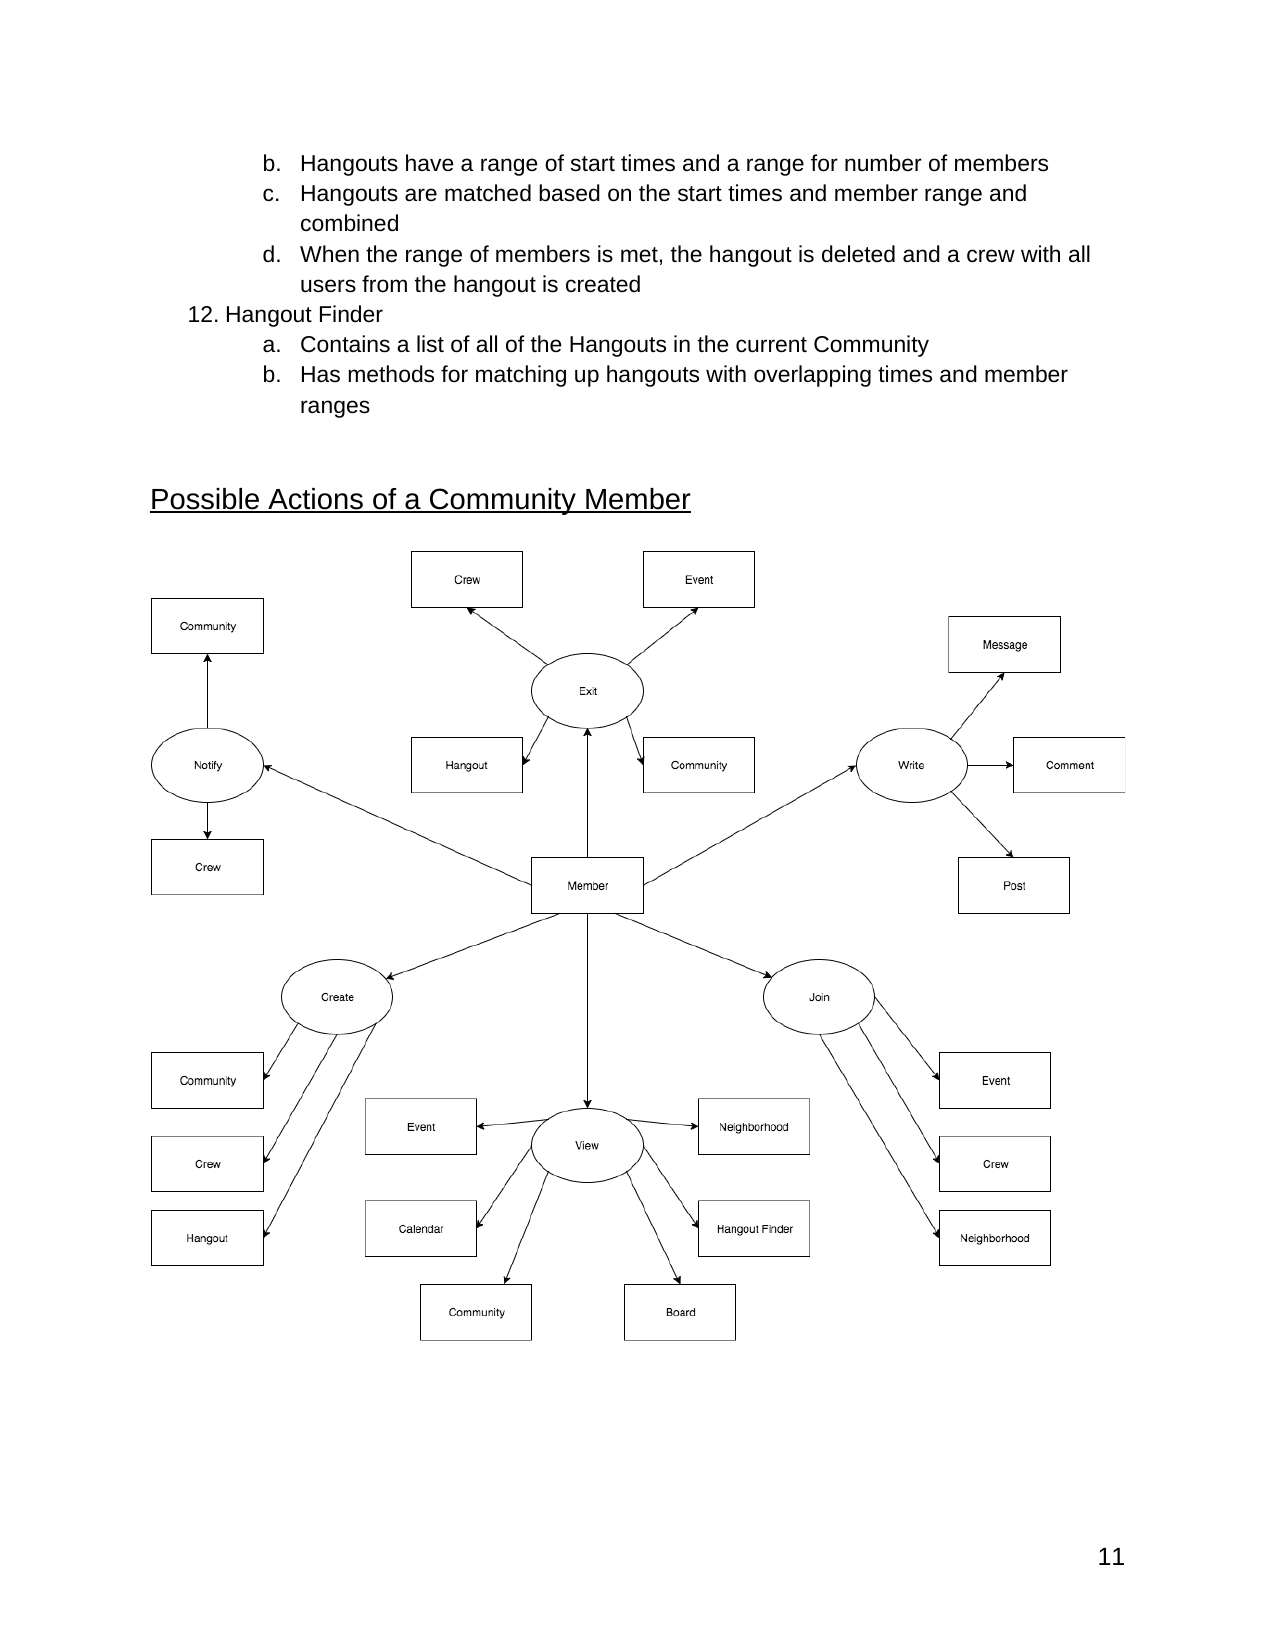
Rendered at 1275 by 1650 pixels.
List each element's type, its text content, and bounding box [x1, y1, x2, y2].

list Hangouts are matched based on the start times and member range and combined [262, 180, 1125, 237]
text Possible Actions of a Community Member [150, 482, 1125, 516]
list Hangout Finder [187, 301, 1125, 327]
list Hangouts have a range of start times and a range for number of members [262, 150, 1125, 176]
list When the range of members is met, the hangout is deleted and a crew with all users from the hangout is created [262, 241, 1125, 297]
list Has methods for matching up hangouts with overlapping times and member ranges [262, 361, 1125, 418]
list Contains a list of all of the Hangouts in the current Community [262, 331, 1125, 358]
